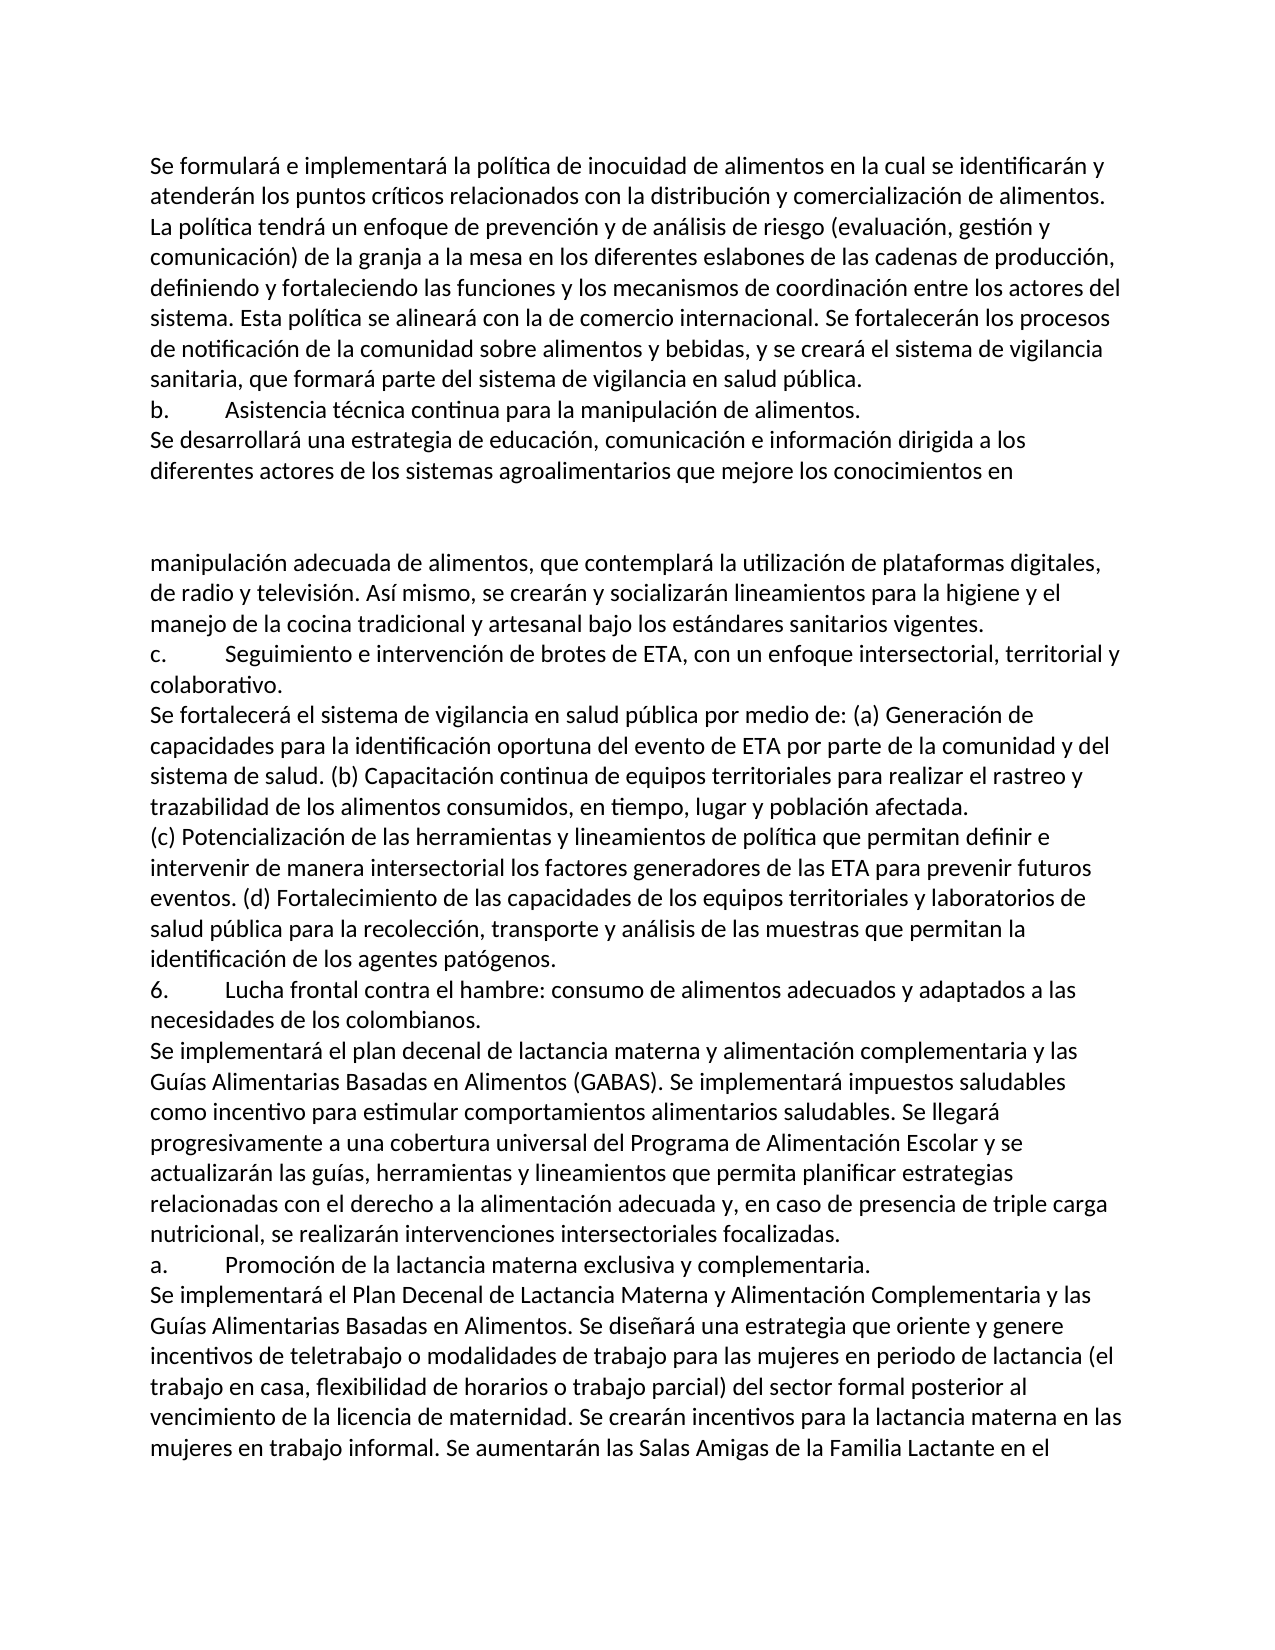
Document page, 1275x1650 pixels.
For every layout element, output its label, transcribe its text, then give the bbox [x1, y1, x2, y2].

text a. Promoción de la lactancia materna exclusiva y complementaria. [150, 1249, 1125, 1279]
text Se formulará e implementará la política de inocuidad de alimentos en la cual se identificarán y atenderán los puntos críticos relacionados con la distribución y comercialización de alimentos. La política tendrá un enfoque de prevención y de análisis de riesgo (evaluación, gestión y comunicación) de la granja a la mesa en los diferentes eslabones de las cadenas de producción, definiendo y fortaleciendo las funciones y los mecanismos de coordinación entre los actores del sistema. Esta política se alineará con la de comercio internacional. Se fortalecerán los procesos de notificación de la comunidad sobre alimentos y bebidas, y se creará el sistema de vigilancia sanitaria, que formará parte del sistema de vigilancia en salud pública. [150, 150, 1125, 394]
text b. Asistencia técnica continua para la manipulación de alimentos. [150, 394, 1125, 425]
text c. Seguimiento e intervención de brotes de ETA, con un enfoque intersectorial, territorial y colaborativo. [150, 638, 1125, 699]
text Se fortalecerá el sistema de vigilancia en salud pública por medio de: (a) Generación de capacidades para la identificación oportuna del evento de ETA por parte de la comunidad y del sistema de salud. (b) Capacitación continua de equipos territoriales para realizar el rastreo y trazabilidad de los alimentos consumidos, en tiempo, lugar y población afectada. [150, 699, 1125, 821]
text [150, 1279, 1125, 1462]
text 6. Lucha frontal contra el hambre: consumo de alimentos adecuados y adaptados a las necesidades de los colombianos. [150, 974, 1125, 1035]
text (c) Potencialización de las herramientas y lineamientos de política que permitan definir e intervenir de manera intersectorial los factores generadores de las ETA para prevenir futuros eventos. (d) Fortalecimiento de las capacidades de los equipos territoriales y laboratorios de salud pública para la recolección, transporte y análisis de las muestras que permitan la identificación de los agentes patógenos. [150, 821, 1125, 974]
text Se implementará el plan decenal de lactancia materna y alimentación complementaria y las Guías Alimentarias Basadas en Alimentos (GABAS). Se implementará impuestos saludables como incentivo para estimular comportamientos alimentarios saludables. Se llegará progresivamente a una cobertura universal del Programa de Alimentación Escolar y se actualizarán las guías, herramientas y lineamientos que permita planificar estrategias relacionadas con el derecho a la alimentación adecuada y, en caso de presencia de triple carga nutricional, se realizarán intervenciones intersectoriales focalizadas. [150, 1035, 1125, 1249]
text Se desarrollará una estrategia de educación, comunicación e información dirigida a los diferentes actores de los sistemas agroalimentarios que mejore los conocimientos en [150, 425, 1125, 486]
text manipulación adecuada de alimentos, que contemplará la utilización de plataformas digitales, de radio y televisión. Así mismo, se crearán y socializarán lineamientos para la higiene y el manejo de la cocina tradicional y artesanal bajo los estándares sanitarios vigentes. [150, 547, 1125, 638]
